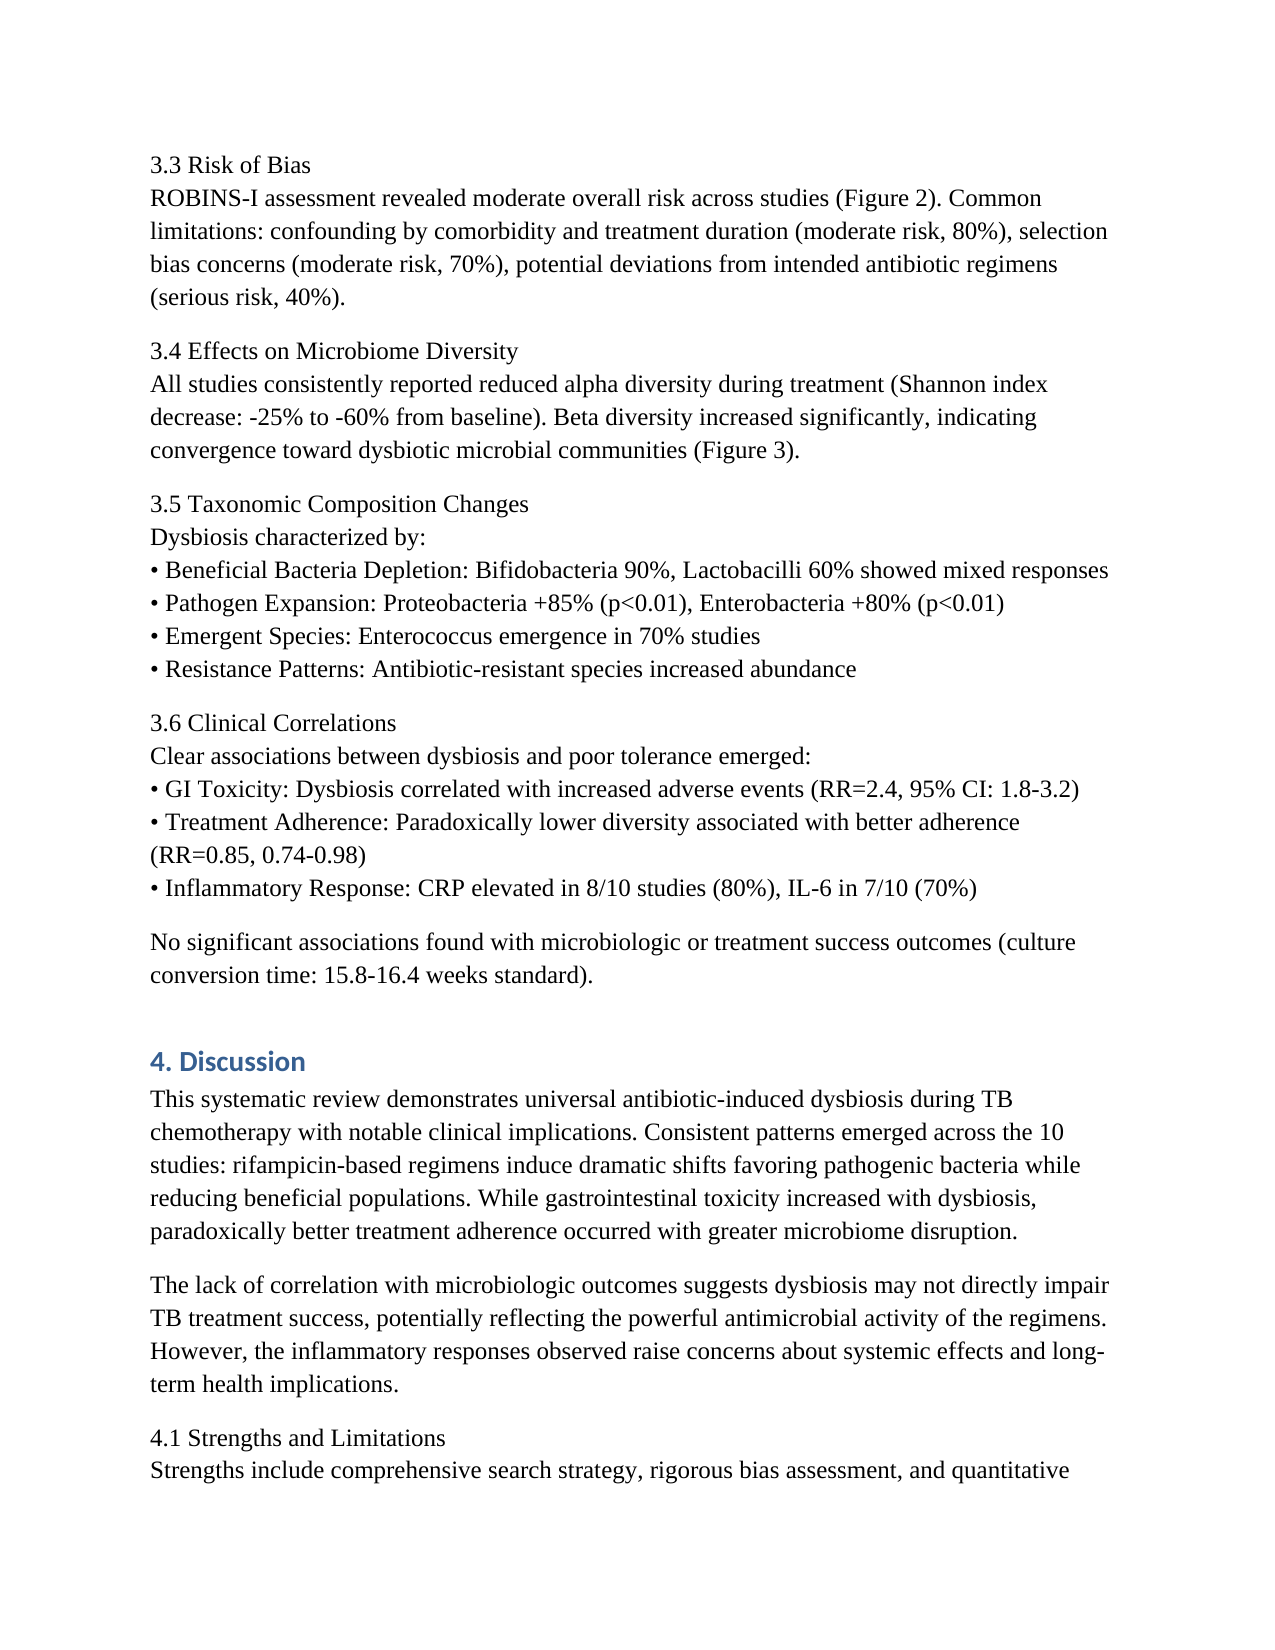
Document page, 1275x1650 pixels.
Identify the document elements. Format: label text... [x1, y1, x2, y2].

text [150, 1423, 1125, 1484]
text 3.3 Risk of Bias ROBINS-I assessment revealed moderate overall risk across studies (Figure 2). Common limitations: confounding by comorbidity and treatment duration (moderate risk, 80%), selection bias concerns (moderate risk, 70%), potential deviations from intended antibiotic regimens (serious risk, 40%). [150, 150, 1125, 311]
text No significant associations found with microbiologic or treatment success outcomes (culture conversion time: 15.8-16.4 weeks standard). [150, 927, 1125, 988]
subtitle 4. Discussion [150, 1043, 1125, 1078]
text This systematic review demonstrates universal antibiotic-induced dysbiosis during TB chemotherapy with notable clinical implications. Consistent patterns emerged across the 10 studies: rifampicin-based regimens induce dramatic shifts favoring pathogenic bacteria while reducing beneficial populations. While gastrointestinal toxicity increased with dysbiosis, paradoxically better treatment adherence occurred with greater microbiome disruption. [150, 1084, 1125, 1244]
text 3.5 Taxonomic Composition Changes Dysbiosis characterized by: • Beneficial Bacteria Depletion: Bifidobacteria 90%, Lactobacilli 60% showed mixed responses • Pathogen Expansion: Proteobacteria +85% (p<0.01), Enterobacteria +80% (p<0.01) • Emergent Species: Enterococcus emergence in 70% studies • Resistance Patterns: Antibiotic-resistant species increased abundance [150, 489, 1125, 683]
text 3.6 Clinical Correlations Clear associations between dysbiosis and poor tolerance emerged: • GI Toxicity: Dysbiosis correlated with increased adverse events (RR=2.4, 95% CI: 1.8-3.2) • Treatment Adherence: Paradoxically lower diversity associated with better adherence (RR=0.85, 0.74-0.98) • Inflammatory Response: CRP elevated in 8/10 studies (80%), IL-6 in 7/10 (70%) [150, 708, 1125, 902]
text 3.4 Effects on Microbiome Diversity All studies consistently reported reduced alpha diversity during treatment (Shannon index decrease: -25% to -60% from baseline). Beta diversity increased significantly, indicating convergence toward dysbiotic microbial communities (Figure 3). [150, 336, 1125, 464]
text The lack of correlation with microbiologic outcomes suggests dysbiosis may not directly impair TB treatment success, potentially reflecting the powerful antimicrobial activity of the regimens. However, the inflammatory responses observed raise concerns about systemic effects and long-term health implications. [150, 1270, 1125, 1397]
